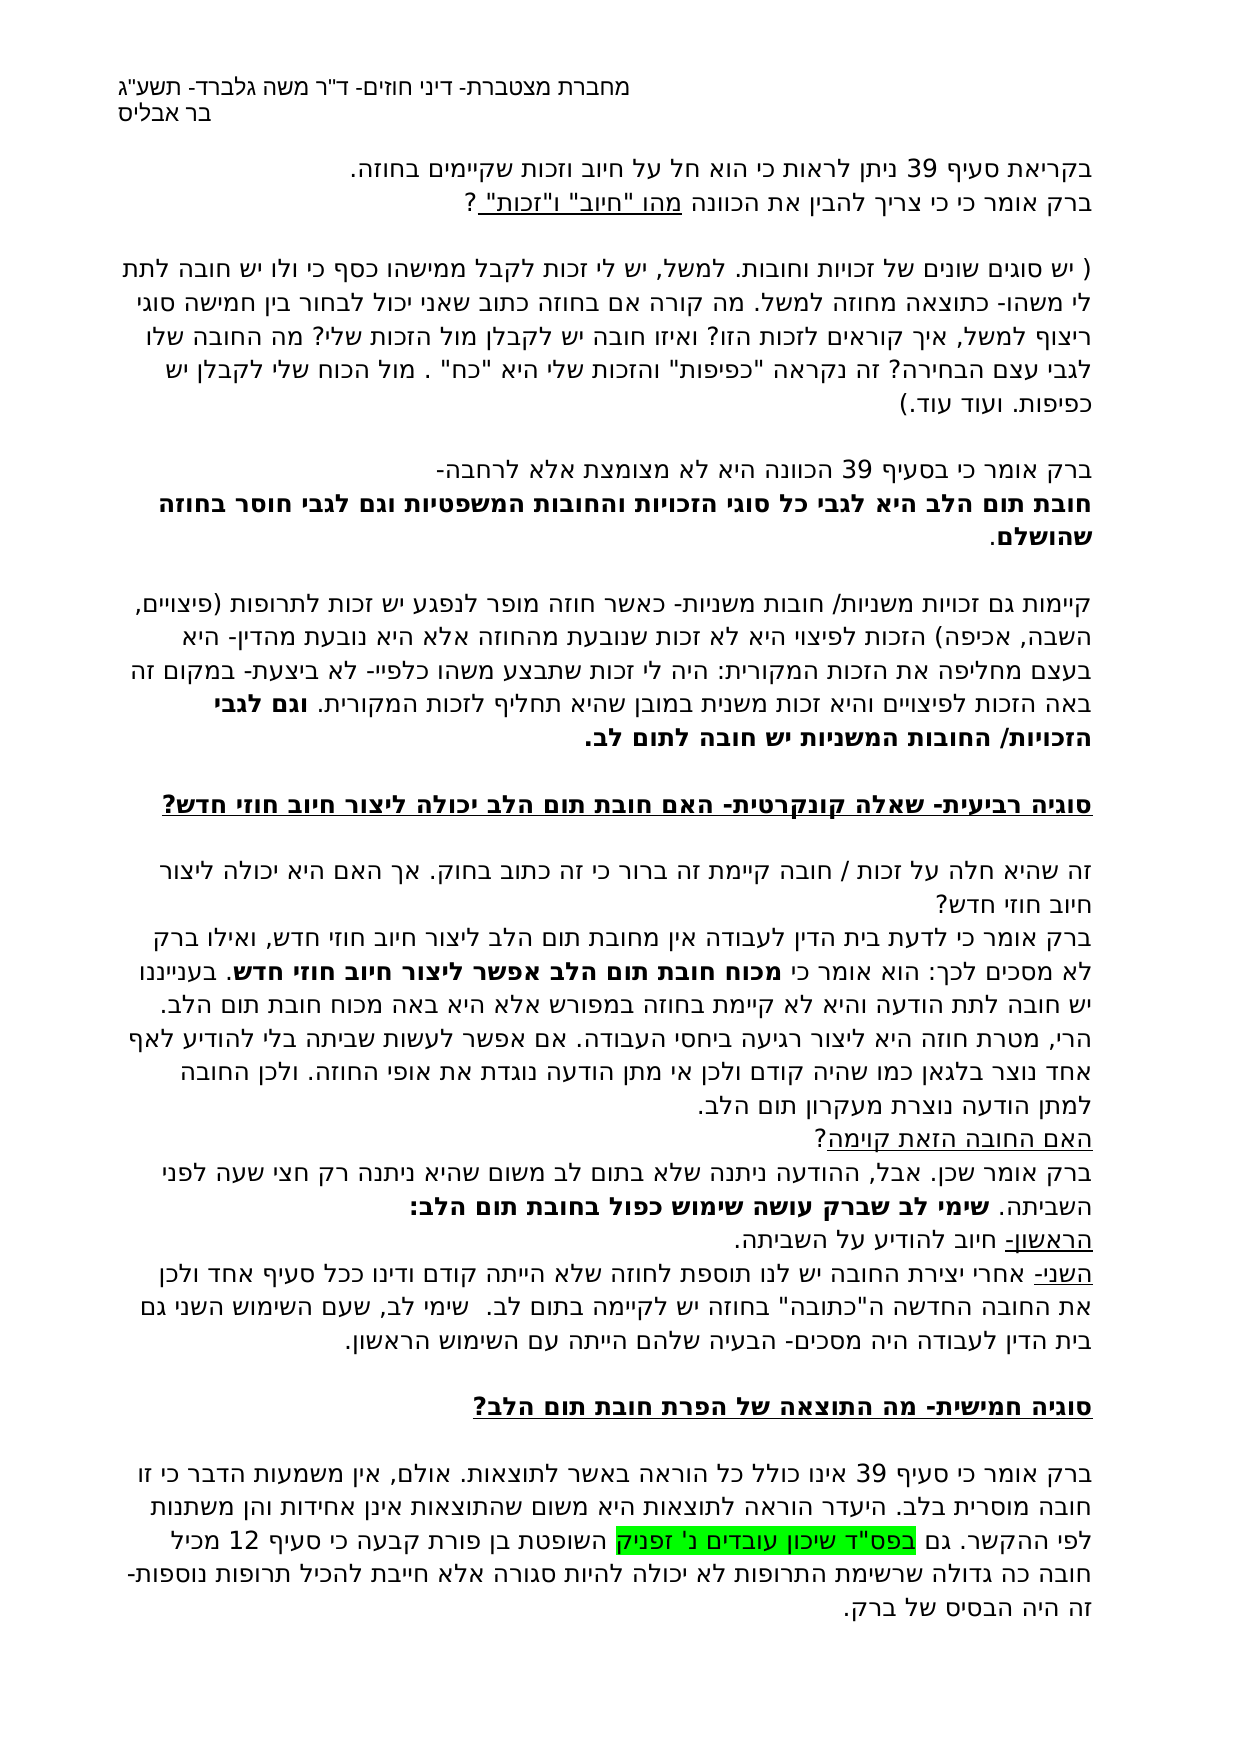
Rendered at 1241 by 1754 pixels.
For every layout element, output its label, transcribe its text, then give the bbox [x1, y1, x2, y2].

text ברק אומר כי כי צריך להבין את הכוונה מהו "חיוב" ו"זכות" ? [118, 188, 1092, 217]
text ברק אומר כי בסעיף 39 הכוונה היא לא מצומצת אלא לרחבה- [118, 455, 1092, 484]
list סוגיה רביעית- שאלה קונקרטית- האם חובת תום הלב יכולה ליצור חיוב חוזי חדש? [118, 790, 1092, 819]
text בקריאת סעיף 39 ניתן לראות כי הוא חל על חיוב וזכות שקיימים בחוזה. [118, 154, 1092, 184]
text ברק אומר כי לדעת בית הדין לעבודה אין מחובת תום הלב ליצור חיוב חוזי חדש, ואילו ברק לא מסכים לכך: הוא אומר כי מכוח חובת תום הלב אפשר ליצור חיוב חוזי חדש. בענייננו יש חובה לתת הודעה והיא לא קיימת בחוזה במפורש אלא היא באה מכוח חובת תום הלב. הרי, מטרת חוזה היא ליצור רגיעה ביחסי העבודה. אם אפשר לעשות שביתה בלי להודיע לאף אחד נוצר בלגאן כמו שהיה קודם ולכן אי מתן הודעה נוגדת את אופי החוזה. ולכן החובה למתן הודעה נוצרת מעקרון תום הלב. [118, 923, 1092, 1120]
text ברק אומר שכן. אבל, ההודעה ניתנה שלא בתום לב משום שהיא ניתנה רק חצי שעה לפני השביתה. שימי לב שברק עושה שימוש כפול בחובת תום הלב: [118, 1158, 1092, 1221]
list סוגיה חמישית- מה התוצאה של הפרת חובת תום הלב? [118, 1392, 1092, 1422]
text ( יש סוגים שונים של זכויות וחובות. למשל, יש לי זכות לקבל ממישהו כסף כי ולו יש חובה לתת לי משהו- כתוצאה מחוזה למשל. מה קורה אם בחוזה כתוב שאני יכול לבחור בין חמישה סוגי ריצוף למשל, איך קוראים לזכות הזו? ואיזו חובה יש לקבלן מול הזכות שלי? מה החובה שלו לגבי עצם הבחירה? זה נקראה "כפיפות" והזכות שלי היא "כח" . מול הכוח שלי לקבלן יש כפיפות. ועוד עוד.) [118, 255, 1092, 418]
text חובת תום הלב היא לגבי כל סוגי הזכויות והחובות המשפטיות וגם לגבי חוסר בחוזה שהושלם. [118, 489, 1092, 552]
text הראשון- חיוב להודיע על השביתה. [118, 1225, 1092, 1254]
text האם החובה הזאת קוימה? [118, 1125, 1092, 1154]
text קיימות גם זכויות משניות/ חובות משניות- כאשר חוזה מופר לנפגע יש זכות לתרופות (פיצויים, השבה, אכיפה) הזכות לפיצוי היא לא זכות שנובעת מהחוזה אלא היא נובעת מהדין- היא בעצם מחליפה את הזכות המקורית: היה לי זכות שתבצע משהו כלפיי- לא ביצעת- במקום זה באה הזכות לפיצויים והיא זכות משנית במובן שהיא תחליף לזכות המקורית. וגם לגבי הזכויות/ החובות המשניות יש חובה לתום לב. [118, 589, 1092, 752]
text ברק אומר כי סעיף 39 אינו כולל כל הוראה באשר לתוצאות. אולם, אין משמעות הדבר כי זו חובה מוסרית בלב. היעדר הוראה לתוצאות היא משום שהתוצאות אינן אחידות והן משתנות לפי ההקשר. גם בפס"ד שיכון עובדים נ' זפניק השופטת בן פורת קבעה כי סעיף 12 מכיל חובה כה גדולה שרשימת התרופות לא יכולה להיות סגורה אלא חייבת להכיל תרופות נוספות- זה היה הבסיס של ברק. [118, 1459, 1092, 1622]
text השני- אחרי יצירת החובה יש לנו תוספת לחוזה שלא הייתה קודם ודינו ככל סעיף אחד ולכן את החובה החדשה ה"כתובה" בחוזה יש לקיימה בתום לב. שימי לב, שעם השימוש השני גם בית הדין לעבודה היה מסכים- הבעיה שלהם הייתה עם השימוש הראשון. [118, 1259, 1092, 1355]
text זה שהיא חלה על זכות / חובה קיימת זה ברור כי זה כתוב בחוק. אך האם היא יכולה ליצור חיוב חוזי חדש? [118, 856, 1092, 919]
